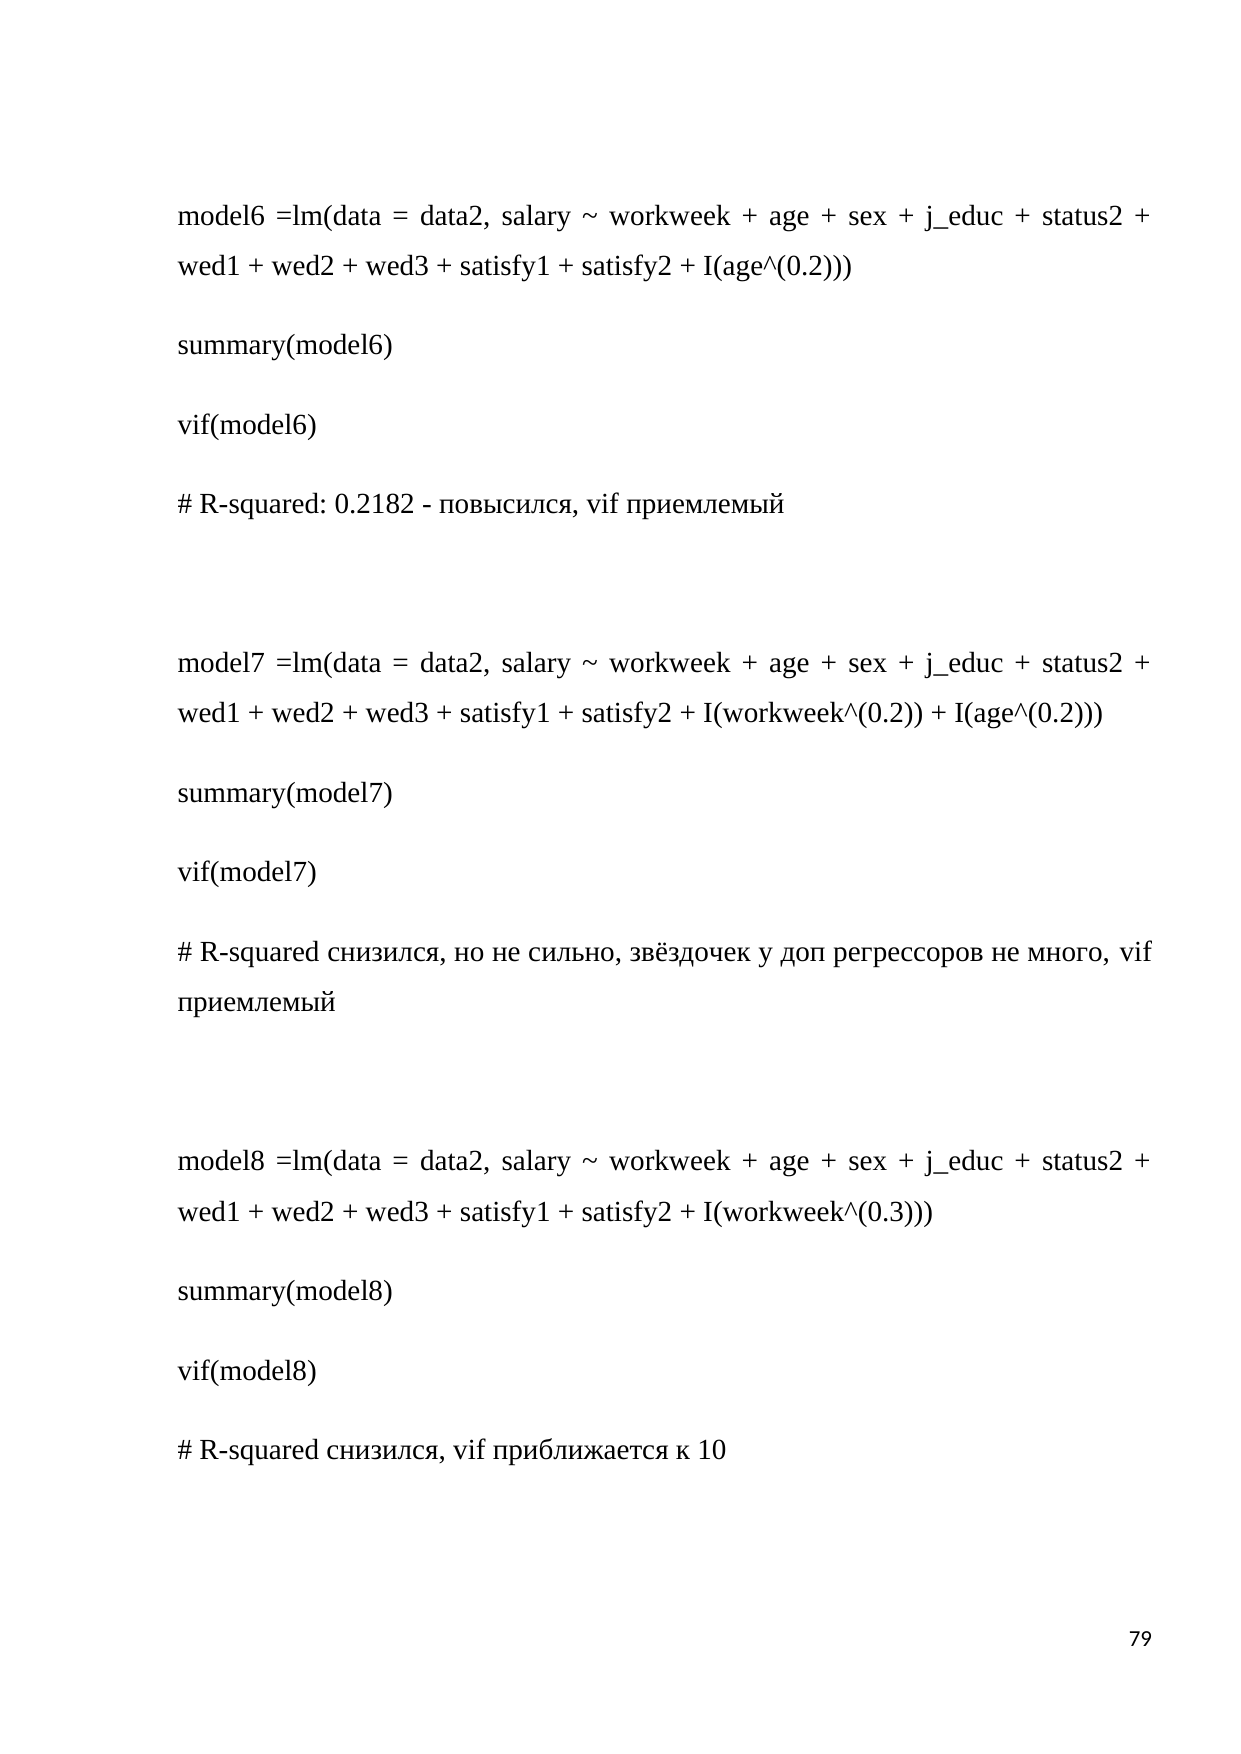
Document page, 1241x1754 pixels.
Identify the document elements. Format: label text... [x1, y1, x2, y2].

text summary(model6) [177, 327, 1152, 361]
text model7 =lm(data = data2, salary ~ workweek + age + sex + j_educ + status2 + wed1 + wed2 + wed3 + satisfy1 + satisfy2 + I(workweek^(0.2)) + I(age^(0.2))) [177, 645, 1152, 729]
text # R-squared снизился, но не сильно, звёздочек у доп регрессоров не много, vif приемлемый [177, 934, 1152, 1018]
text model8 =lm(data = data2, salary ~ workweek + age + sex + j_educ + status2 + wed1 + wed2 + wed3 + satisfy1 + satisfy2 + I(workweek^(0.3))) [177, 1143, 1152, 1227]
text vif(model6) [177, 407, 1152, 440]
text # R-squared: 0.2182 - повысился, vif приемлемый [177, 486, 1152, 520]
text summary(model8) [177, 1273, 1152, 1307]
text vif(model7) [177, 854, 1152, 888]
text # R-squared снизился, vif приближается к 10 [177, 1432, 1152, 1466]
text summary(model7) [177, 775, 1152, 809]
text vif(model8) [177, 1353, 1152, 1386]
text model6 =lm(data = data2, salary ~ workweek + age + sex + j_educ + status2 + wed1 + wed2 + wed3 + satisfy1 + satisfy2 + I(age^(0.2))) [177, 198, 1152, 281]
